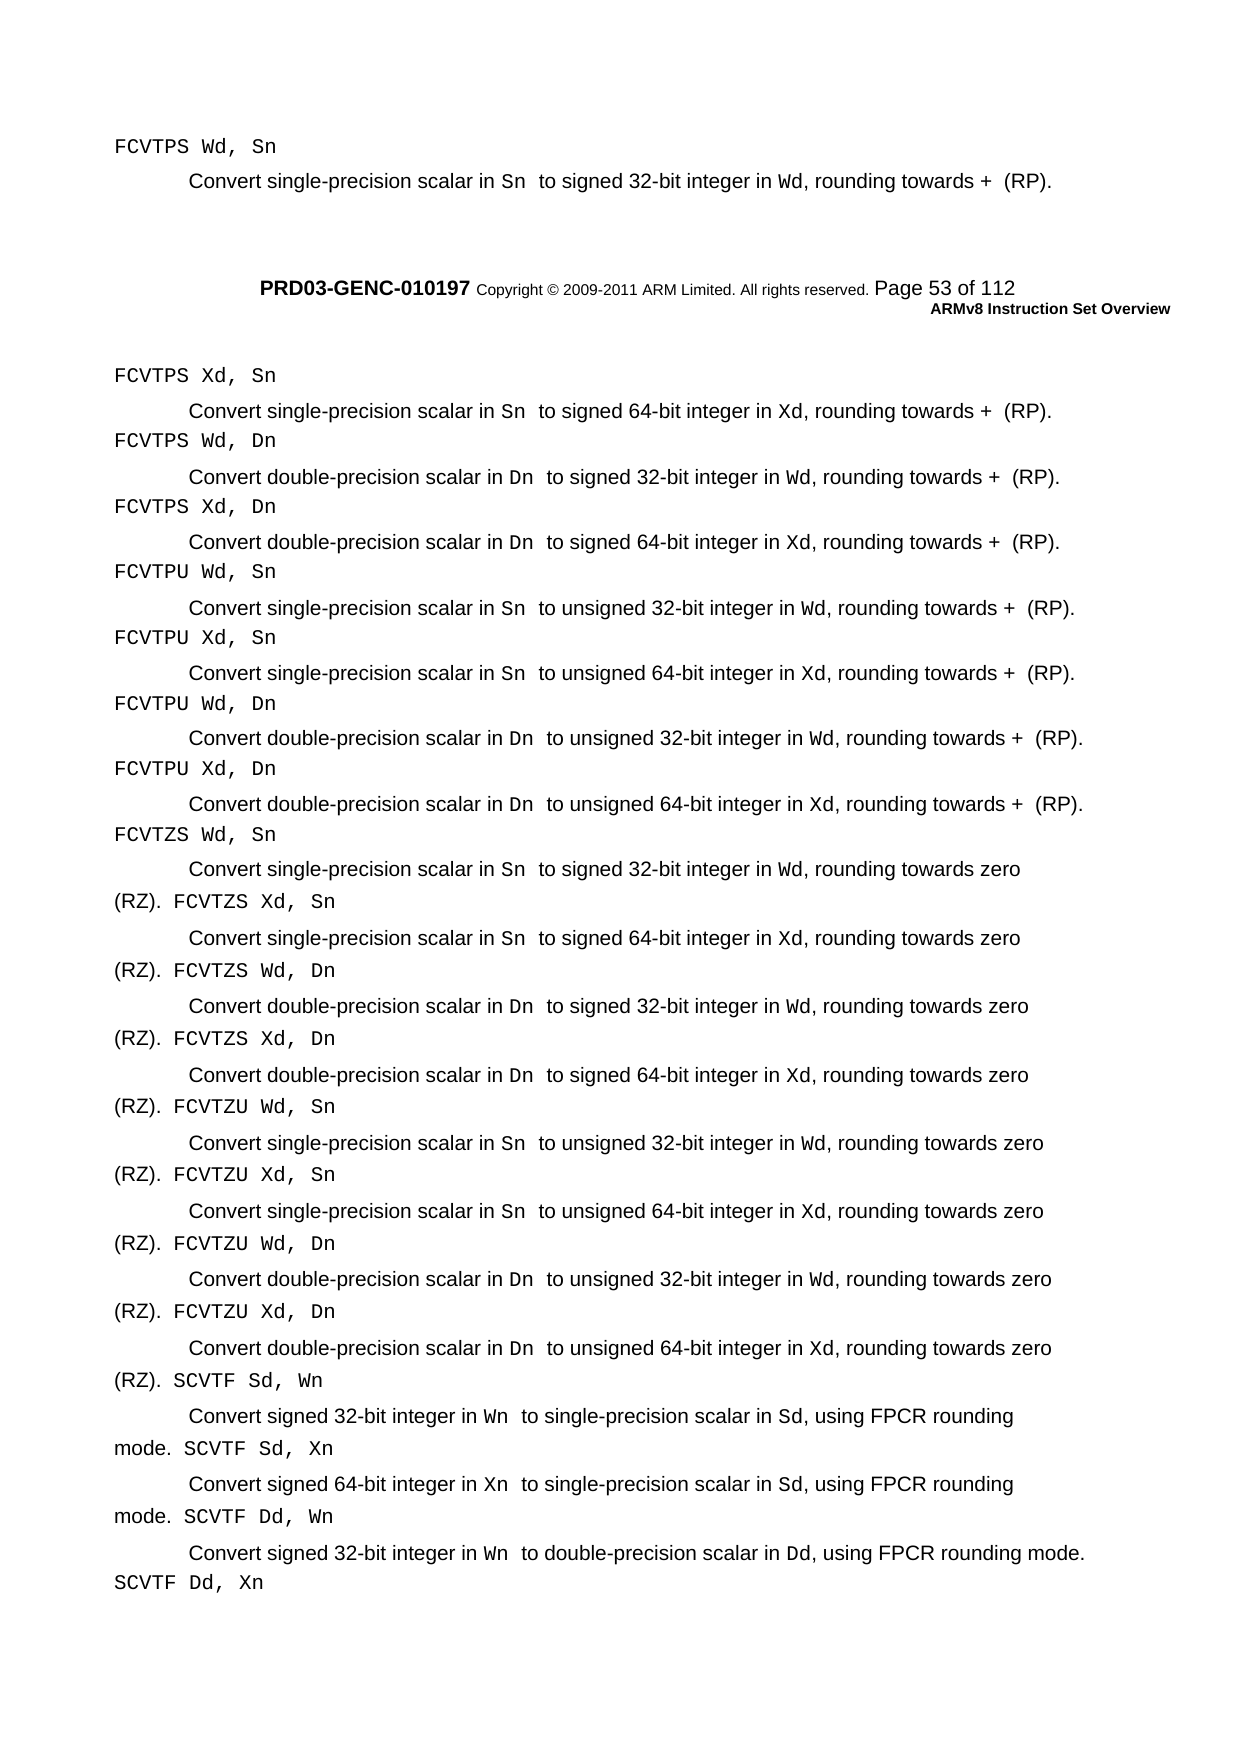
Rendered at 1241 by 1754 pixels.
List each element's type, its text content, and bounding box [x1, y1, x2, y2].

text Convert double-precision scalar in Dn to unsigned 32-bit integer in Wd, rounding towards zero (RZ). FCVTZU Xd, Dn [114, 1267, 1105, 1325]
text FCVTPS Wd, Sn [114, 136, 1175, 159]
text FCVTPS Xd, Sn [114, 365, 1175, 389]
text Convert single-precision scalar in Sn to unsigned 32-bit integer in Wd, rounding towards + (RP). FCVTPU Xd, Sn [114, 595, 1084, 650]
text Convert single-precision scalar in Sn to signed 64-bit integer in Xd, rounding towards + (RP). FCVTPS Wd, Dn [114, 398, 1062, 454]
text Convert single-precision scalar in Sn to signed 64-bit integer in Xd, rounding towards zero (RZ). FCVTZS Wd, Dn [114, 926, 1073, 983]
text Convert double-precision scalar in Dn to signed 32-bit integer in Wd, rounding towards + (RP). FCVTPS Xd, Dn [114, 464, 1069, 519]
text Convert double-precision scalar in Dn to unsigned 64-bit integer in Xd, rounding towards + (RP). FCVTZS Wd, Sn [114, 792, 1092, 847]
text Convert signed 64-bit integer in Xn to single-precision scalar in Sd, using FPCR rounding mode. SCVTF Dd, Wn [114, 1472, 1077, 1530]
text Convert single-precision scalar in Sn to signed 32-bit integer in Wd, rounding towards zero (RZ). FCVTZS Xd, Sn [114, 857, 1073, 915]
text Convert single-precision scalar in Sn to unsigned 32-bit integer in Wd, rounding towards zero (RZ). FCVTZU Xd, Sn [114, 1131, 1097, 1188]
text Convert double-precision scalar in Dn to unsigned 64-bit integer in Xd, rounding towards zero (RZ). SCVTF Sd, Wn [114, 1335, 1105, 1393]
text Convert double-precision scalar in Dn to signed 32-bit integer in Wd, rounding towards zero (RZ). FCVTZS Xd, Dn [114, 994, 1082, 1052]
text Convert single-precision scalar in Sn to unsigned 64-bit integer in Xd, rounding towards zero (RZ). FCVTZU Wd, Dn [114, 1199, 1097, 1257]
text Convert double-precision scalar in Dn to unsigned 32-bit integer in Wd, rounding towards + (RP). FCVTPU Xd, Dn [114, 726, 1092, 782]
text Convert single-precision scalar in Sn to signed 32-bit integer in Wd, rounding towards + (RP). [188, 169, 1175, 195]
text ARMv8 Instruction Set Overview [100, 299, 1171, 318]
text Convert signed 32-bit integer in Wn to double-precision scalar in Dd, using FPCR rounding mode. SCVTF Dd, Xn [114, 1541, 1086, 1596]
text Convert signed 32-bit integer in Wn to single-precision scalar in Sd, using FPCR rounding mode. SCVTF Sd, Xn [114, 1404, 1077, 1461]
text Convert double-precision scalar in Dn to signed 64-bit integer in Xd, rounding towards zero (RZ). FCVTZU Wd, Sn [114, 1062, 1082, 1120]
text Convert double-precision scalar in Dn to signed 64-bit integer in Xd, rounding towards + (RP). FCVTPU Wd, Sn [114, 530, 1069, 585]
text Convert single-precision scalar in Sn to unsigned 64-bit integer in Xd, rounding towards + (RP). FCVTPU Wd, Dn [114, 661, 1084, 716]
text PRD03-GENC-010197 Copyright © 2009-2011 ARM Limited. All rights reserved. Page 53 of 112 [100, 276, 1175, 299]
